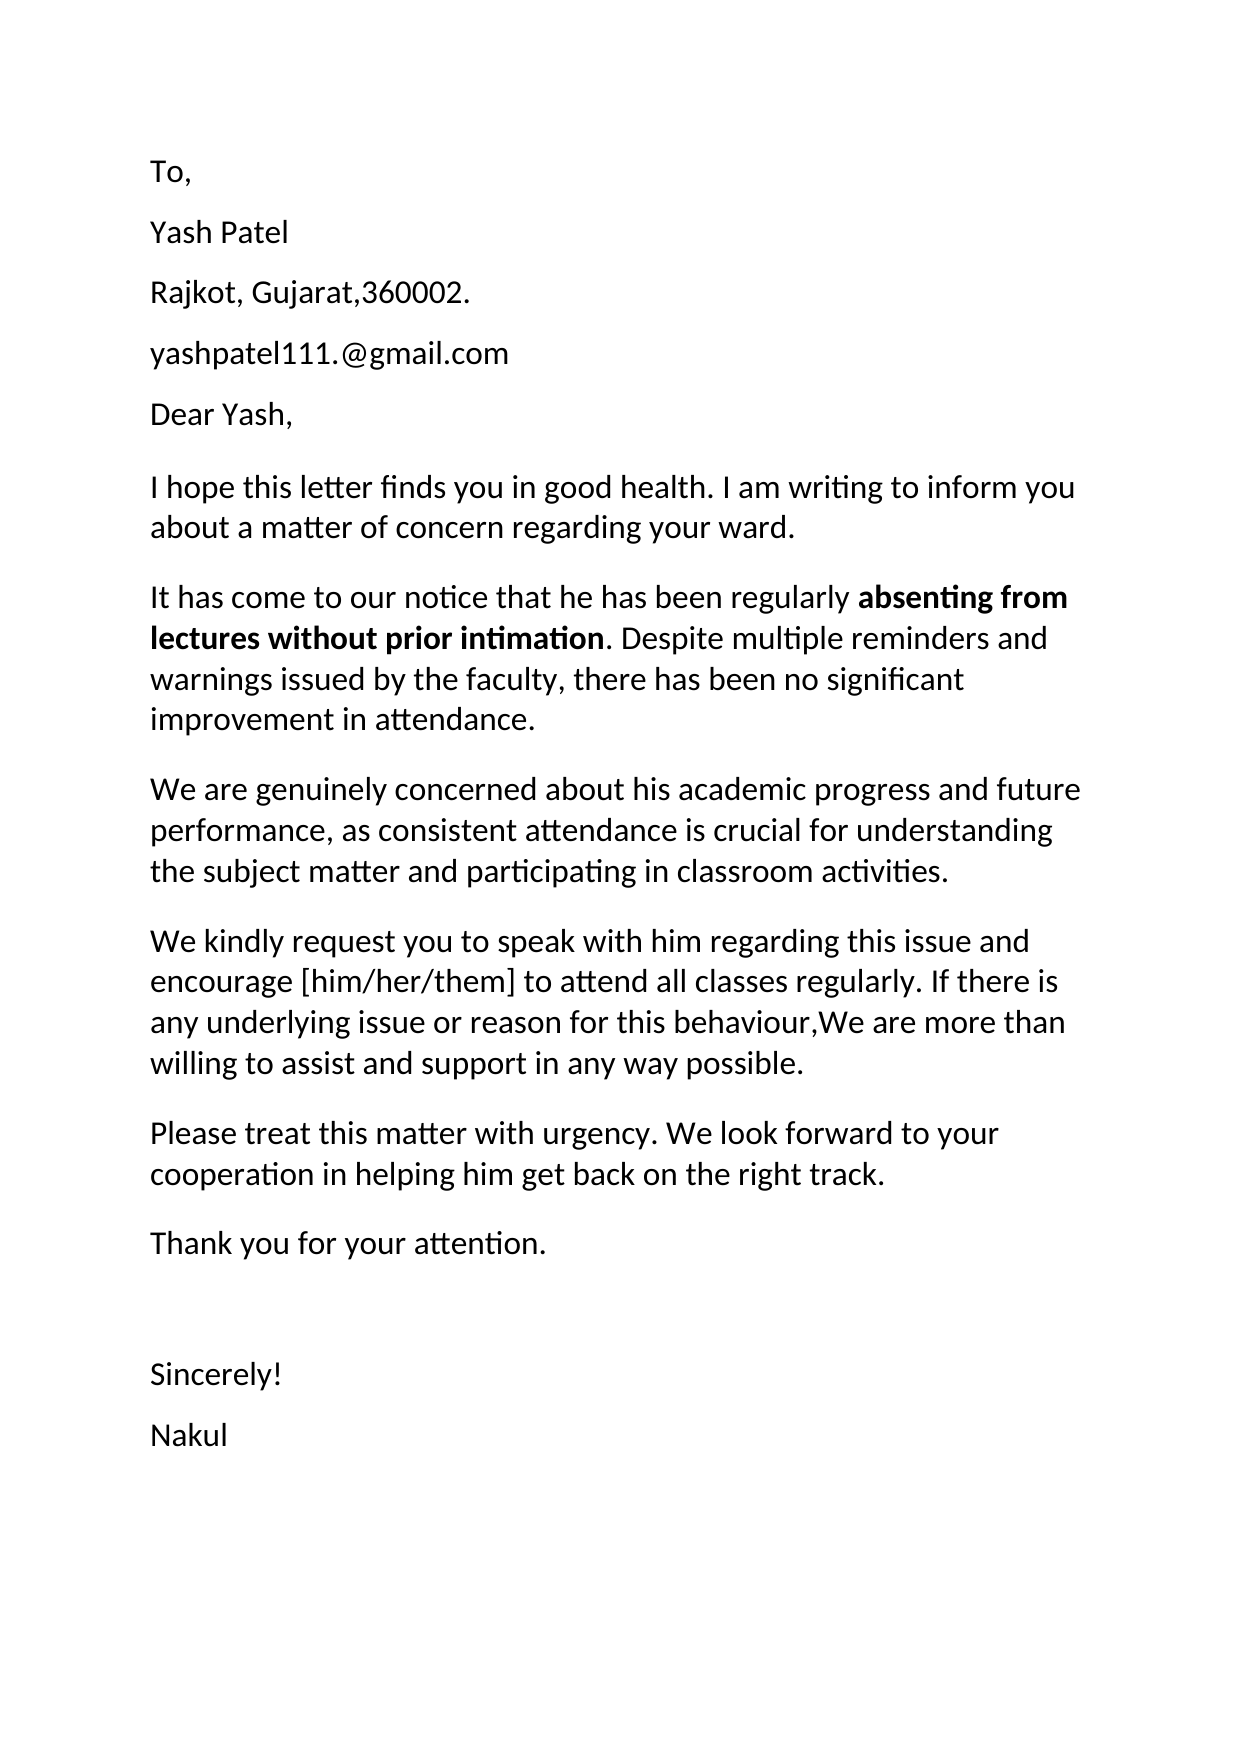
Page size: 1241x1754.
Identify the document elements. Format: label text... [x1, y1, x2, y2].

text To, [150, 150, 1090, 191]
text I hope this letter finds you in good health. I am writing to inform you about a matter of concern regarding your ward. [150, 466, 1090, 547]
text yashpatel111.@gmail.com [150, 332, 1090, 373]
text Rajkot, Gujarat,360002. [150, 271, 1090, 312]
text We kindly request you to speak with him regarding this issue and encourage [him/her/them] to attend all classes regularly. If there is any underlying issue or reason for this behaviour,We are more than willing to assist and support in any way possible. [150, 920, 1090, 1083]
text Please treat this matter with urgency. We look forward to your cooperation in helping him get back on the right track. [150, 1112, 1090, 1193]
text It has come to our notice that he has been regularly absenting from lectures without prior intimation. Despite multiple reminders and warnings issued by the faculty, there has been no significant improvement in attendance. [150, 576, 1090, 739]
text Dear Yash, [150, 392, 1090, 433]
text Sincerely! [150, 1353, 1090, 1394]
text Thank you for your attention. [150, 1222, 1090, 1263]
text Nakul [150, 1413, 1090, 1454]
text We are genuinely concerned about his academic progress and future performance, as consistent attendance is crucial for understanding the subject matter and participating in classroom activities. [150, 768, 1090, 891]
text Yash Patel [150, 211, 1090, 251]
